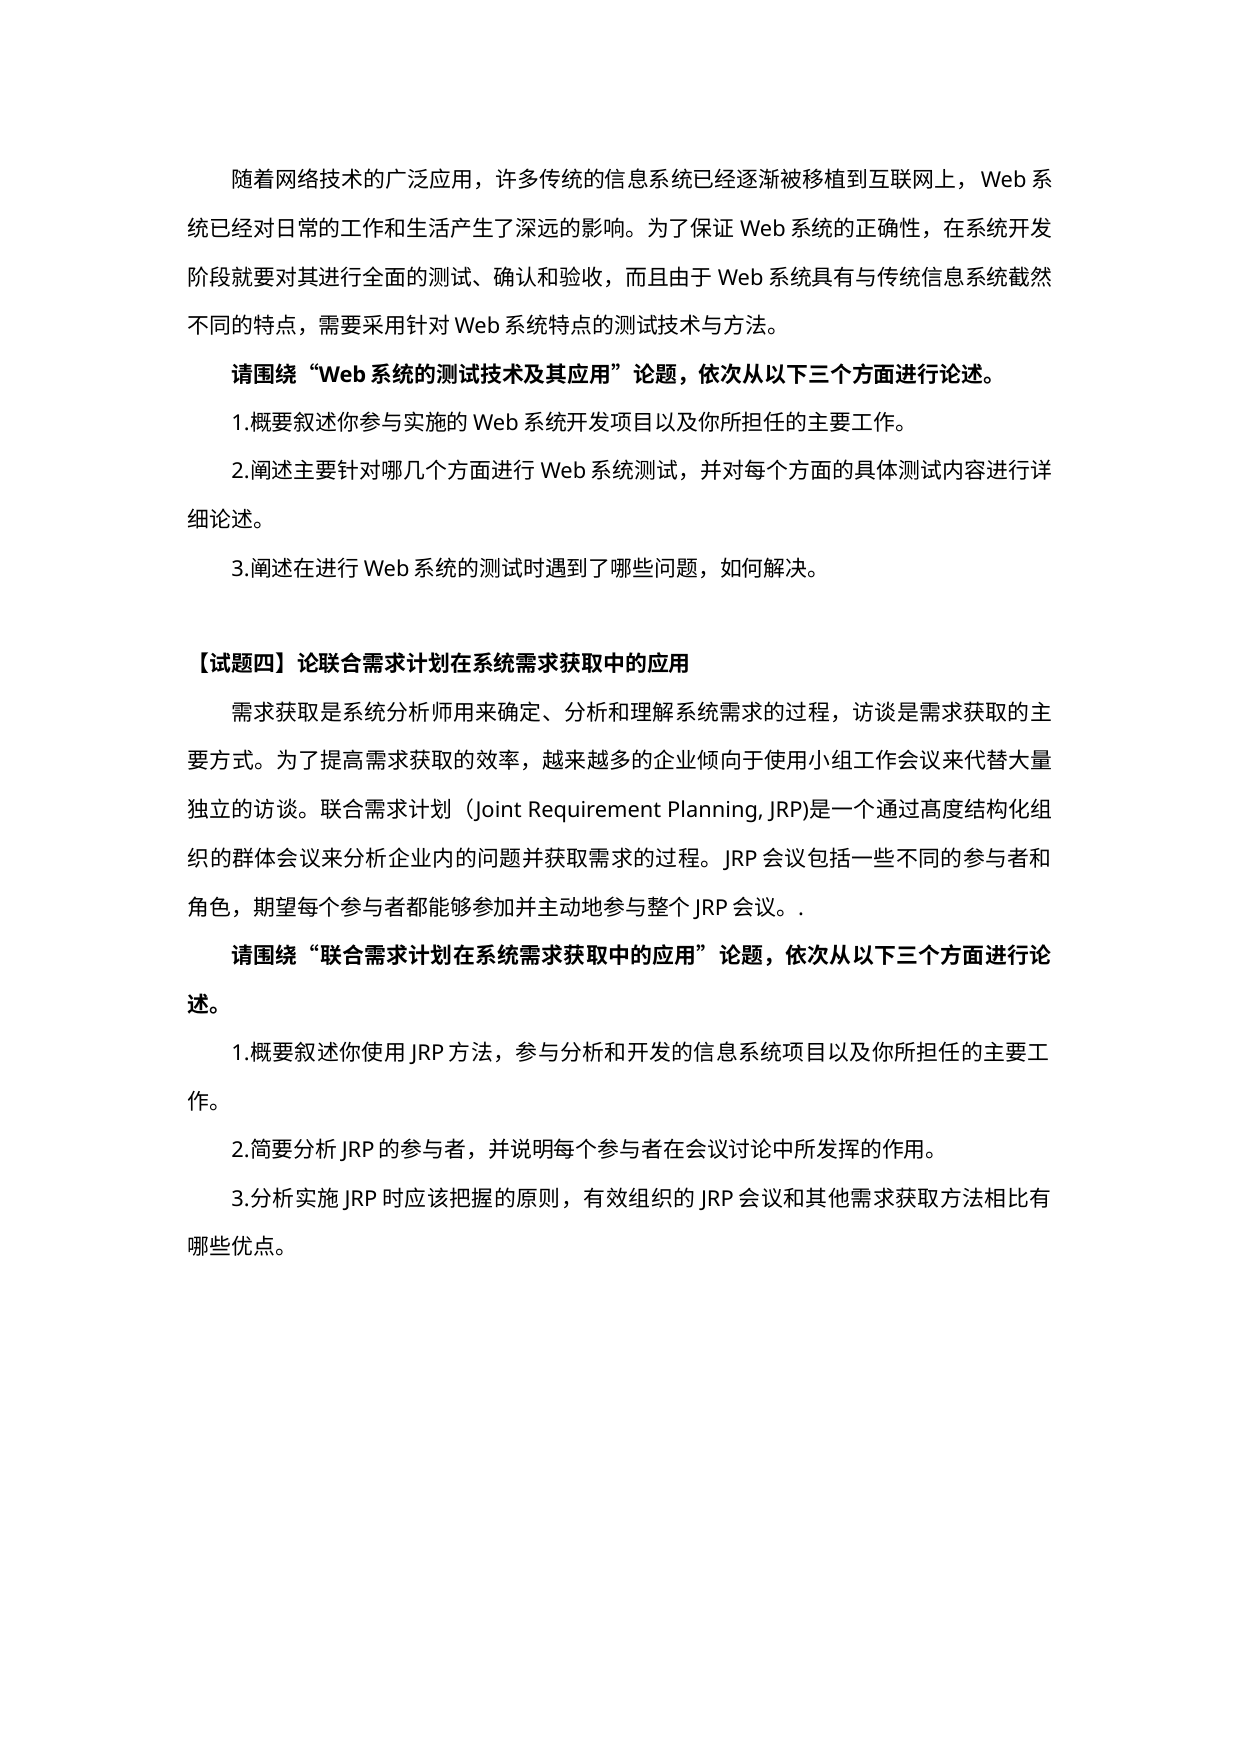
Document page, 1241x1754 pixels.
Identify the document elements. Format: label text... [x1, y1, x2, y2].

text 需求获取是系统分析师用来确定、分析和理解系统需求的过程，访谈是需求获取的主要方式。为了提高需求获取的效率，越来越多的企业倾向于使用小组工作会议来代替大量独立的访谈。联合需求计划（Joint Requirement Planning, JRP)是一个通过髙度结构化组织的群体会议来分析企业内的问题并获取需求的过程。JRP会议包括一些不同的参与者和角色，期望每个参与者都能够参加并主动地参与整个JRP会议。. [187, 694, 1053, 922]
text 2.阐述主要针对哪几个方面进行Web系统测试，并对每个方面的具体测试内容进行详细论述。 [187, 453, 1053, 534]
text 3.阐述在进行Web系统的测试时遇到了哪些问题，如何解决。 [187, 550, 1053, 583]
text 3.分析实施JRP时应该把握的原则，有效组织的JRP会议和其他需求获取方法相比有哪些优点。 [187, 1180, 1053, 1261]
text 2.简要分析JRP的参与者，并说明每个参与者在会议讨论中所发挥的作用。 [187, 1132, 1053, 1164]
text 1.概要叙述你参与实施的Web系统开发项目以及你所担任的主要工作。 [187, 405, 1053, 437]
text 1.概要叙述你使用JRP方法，参与分析和开发的信息系统项目以及你所担任的主要工作。 [187, 1035, 1053, 1116]
text 【试题四】论联合需求计划在系统需求获取中的应用 [187, 646, 1053, 678]
text 请围绕“Web系统的测试技术及其应用”论题，依次从以下三个方面进行论述。 [187, 357, 1053, 389]
text 随着网络技术的广泛应用，许多传统的信息系统已经逐渐被移植到互联网上，Web系统已经对日常的工作和生活产生了深远的影响。为了保证Web系统的正确性，在系统开发阶段就要对其进行全面的测试、确认和验收，而且由于Web系统具有与传统信息系统截然不同的特点，需要采用针对Web系统特点的测试技术与方法。 [187, 162, 1053, 341]
text 请围绕“联合需求计划在系统需求获取中的应用”论题，依次从以下三个方面进行论述。 [187, 938, 1053, 1019]
